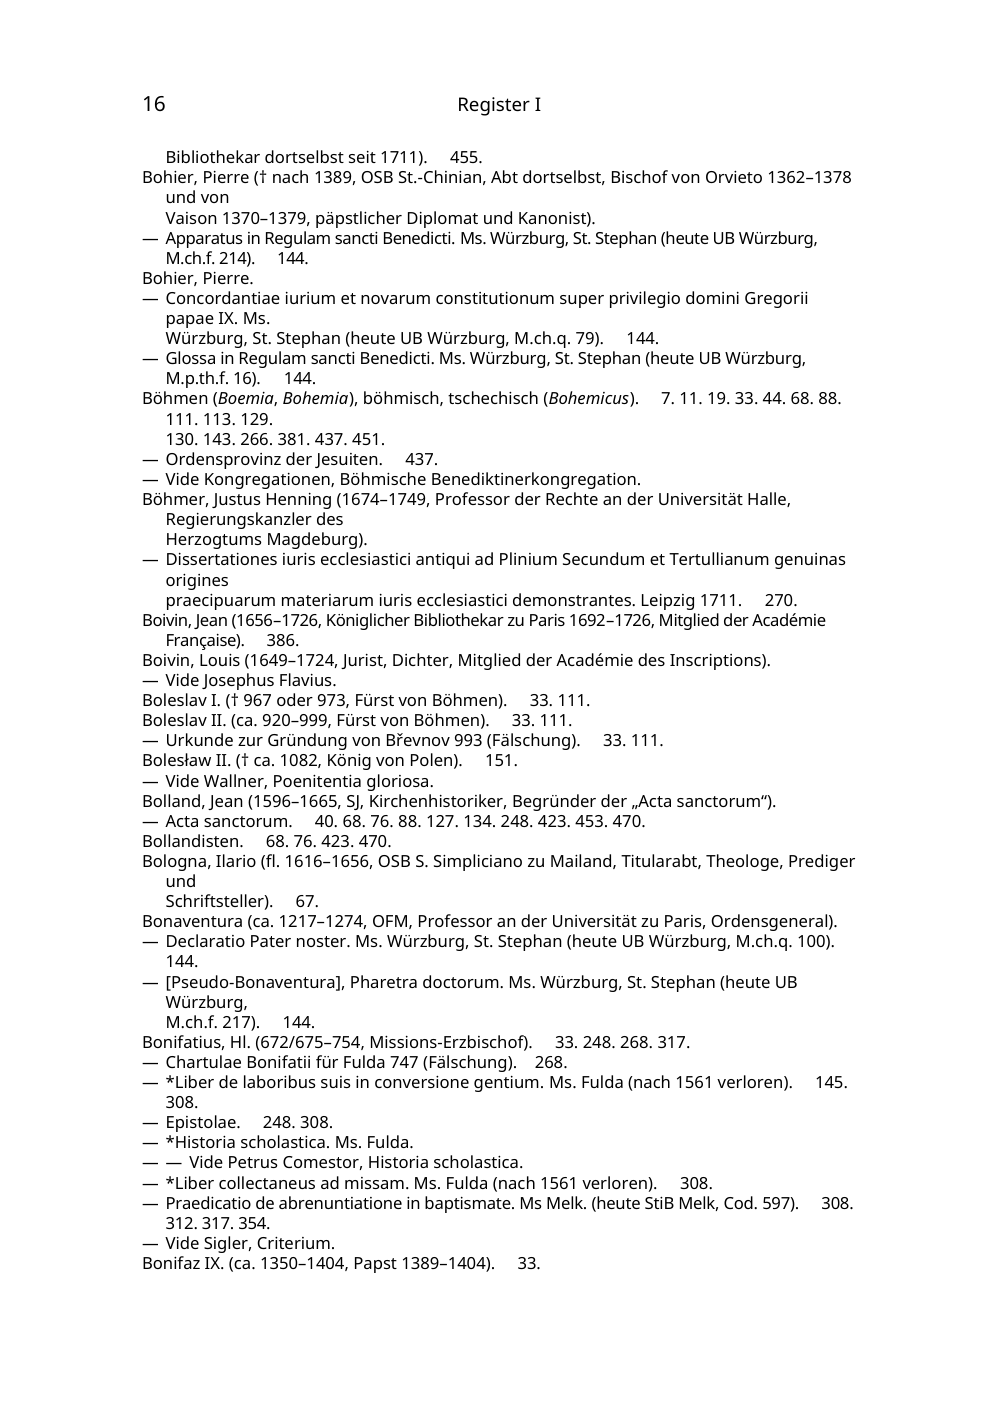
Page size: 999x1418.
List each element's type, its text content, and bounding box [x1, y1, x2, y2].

text 130. 143. 266. 381. 437. 451. [142, 429, 856, 449]
text Bonifaz IX. (ca. 1350–1404, Papst 1389–1404). 33. [142, 1253, 856, 1273]
text — — Vide Petrus Comestor, Historia scholastica. [142, 1153, 856, 1173]
text Böhmen (Boemia, Bohemia), böhmisch, tschechisch (Bohemicus). 7. 11. 19. 33. 44. 68. 88. 111. 113. 129. [142, 389, 856, 429]
text Herzogtums Magdeburg). [142, 530, 856, 550]
text — Epistolae. 248. 308. [142, 1113, 856, 1133]
text — Declaratio Pater noster. Ms. Würzburg, St. Stephan (heute UB Würzburg, M.ch.q. 100). 144. [142, 932, 856, 972]
text Würzburg, St. Stephan (heute UB Würzburg, M.ch.q. 79). 144. [142, 329, 856, 349]
text — *Historia scholastica. Ms. Fulda. [142, 1133, 856, 1153]
text Bonifatius, Hl. (672/675–754, Missions-Erzbischof). 33. 248. 268. 317. [142, 1032, 856, 1052]
text — Vide Josephus Flavius. [142, 670, 856, 691]
text — [Pseudo-Bonaventura], Pharetra doctorum. Ms. Würzburg, St. Stephan (heute UB Würzburg, [142, 972, 856, 1012]
text Böhmer, Justus Henning (1674–1749, Professor der Rechte an der Universität Halle, Regierungskanzler des [142, 489, 856, 530]
text praecipuarum materiarum iuris ecclesiastici demonstrantes. Leipzig 1711. 270. [142, 590, 856, 610]
text Bohier, Pierre. [142, 268, 856, 288]
text Schriftsteller). 67. [142, 892, 856, 912]
text — Ordensprovinz der Jesuiten. 437. [142, 449, 856, 469]
text Boleslav II. (ca. 920–999, Fürst von Böhmen). 33. 111. [142, 711, 856, 731]
text — Chartulae Bonifatii für Fulda 747 (Fälschung). 268. [142, 1052, 856, 1072]
text Boleslav I. († 967 oder 973, Fürst von Böhmen). 33. 111. [142, 691, 856, 711]
text Vaison 1370–1379, päpstlicher Diplomat und Kanonist). [142, 208, 856, 228]
text Bollandisten. 68. 76. 423. 470. [142, 831, 856, 851]
text Boivin, Jean (1656–1726, Königlicher Bibliothekar zu Paris 1692–1726, Mitglied der Académie Française). 386. [142, 610, 856, 650]
text Bolesław II. († ca. 1082, König von Polen). 151. [142, 751, 856, 771]
text — Acta sanctorum. 40. 68. 76. 88. 127. 134. 248. 423. 453. 470. [142, 811, 856, 831]
text — Concordantiae iurium et novarum constitutionum super privilegio domini Gregorii papae IX. Ms. [142, 288, 856, 329]
text Bibliothekar dortselbst seit 1711). 455. [142, 148, 856, 168]
text Bologna, Ilario (fl. 1616–1656, OSB S. Simpliciano zu Mailand, Titularabt, Theologe, Prediger und [142, 851, 856, 892]
text Bolland, Jean (1596–1665, SJ, Kirchenhistoriker, Begründer der „Acta sanctorum“). [142, 791, 856, 811]
text Bonaventura (ca. 1217–1274, OFM, Professor an der Universität zu Paris, Ordensgeneral). [142, 912, 856, 932]
text — Glossa in Regulam sancti Benedicti. Ms. Würzburg, St. Stephan (heute UB Würzburg, M.p.th.f. 16). 144. [142, 349, 856, 389]
text — Urkunde zur Gründung von Břevnov 993 (Fälschung). 33. 111. [142, 731, 856, 751]
text — Vide Sigler, Criterium. [142, 1233, 856, 1253]
text — Vide Kongregationen, Böhmische Benediktinerkongregation. [142, 469, 856, 489]
text — Praedicatio de abrenuntiatione in baptismate. Ms Melk. (heute StiB Melk, Cod. 597). 308. 312. 317. 354. [142, 1193, 856, 1233]
text M.ch.f. 217). 144. [142, 1012, 856, 1032]
text Bohier, Pierre († nach 1389, OSB St.-Chinian, Abt dortselbst, Bischof von Orvieto 1362–1378 und von [142, 168, 856, 208]
text — *Liber collectaneus ad missam. Ms. Fulda (nach 1561 verloren). 308. [142, 1173, 856, 1193]
text Boivin, Louis (1649–1724, Jurist, Dichter, Mitglied der Académie des Inscriptions). [142, 650, 856, 670]
text — Vide Wallner, Poenitentia gloriosa. [142, 771, 856, 791]
text — Dissertationes iuris ecclesiastici antiqui ad Plinium Secundum et Tertullianum genuinas origines [142, 550, 856, 590]
text — *Liber de laboribus suis in conversione gentium. Ms. Fulda (nach 1561 verloren). 145. 308. [142, 1072, 856, 1113]
text — Apparatus in Regulam sancti Benedicti. Ms. Würzburg, St. Stephan (heute UB Würzburg, M.ch.f. 214). 144. [142, 228, 856, 268]
